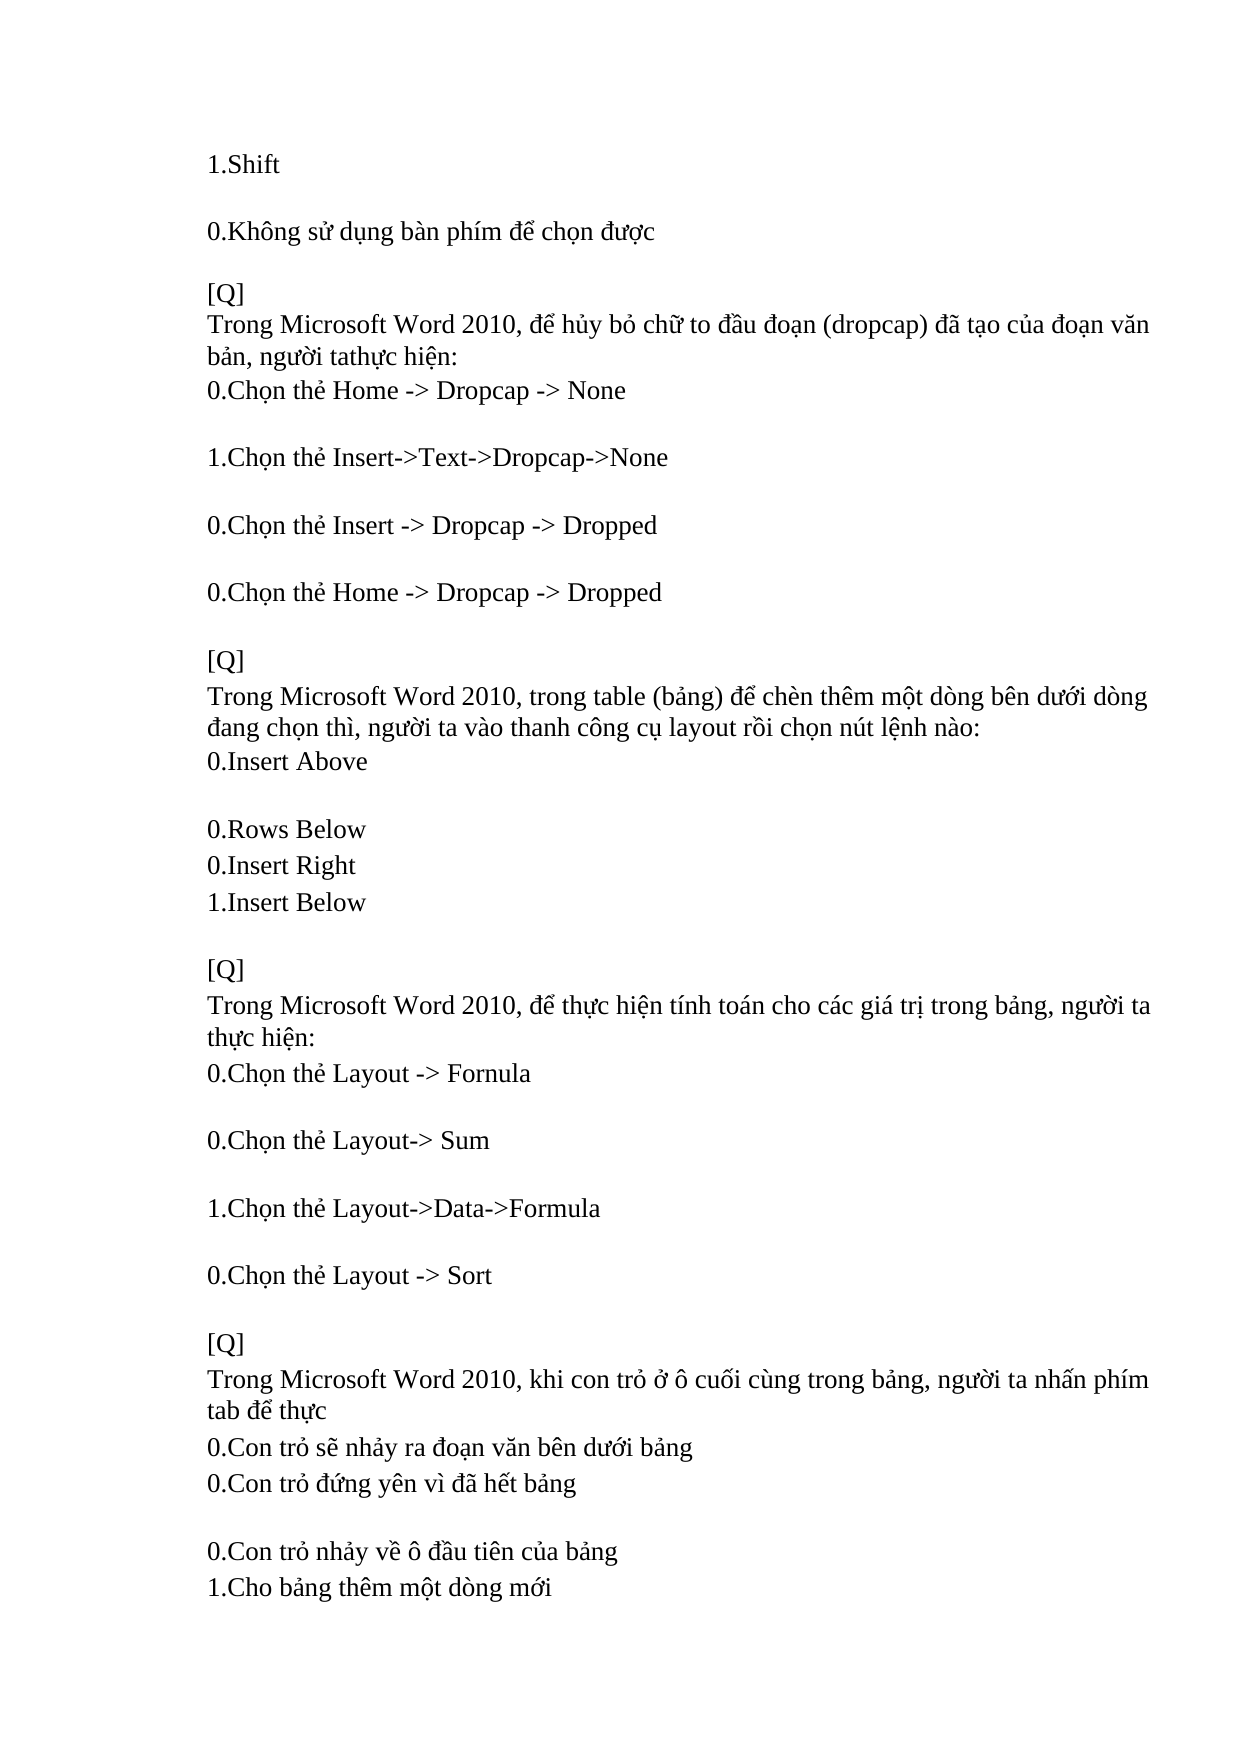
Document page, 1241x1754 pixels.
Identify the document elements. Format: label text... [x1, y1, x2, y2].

text 0.Con trỏ đứng yên vì đã hết bảng [207, 1467, 1153, 1529]
text 1.Insert Below [207, 886, 1153, 948]
text 0.Chọn thẻ Insert -> Dropcap -> Dropped [207, 509, 1153, 571]
text 0.Con trỏ sẽ nhảy ra đoạn văn bên dưới bảng [207, 1431, 1153, 1462]
text 0.Chọn thẻ Layout-> Sum [207, 1124, 1153, 1187]
text Trong Microsoft Word 2010, khi con trỏ ở ô cuối cùng trong bảng, người ta nhấn phím tab để thực [207, 1363, 1153, 1426]
text Trong Microsoft Word 2010, trong table (bảng) để chèn thêm một dòng bên dưới dòng đang chọn thì, người ta vào thanh công cụ layout rồi chọn nút lệnh nào: [207, 680, 1153, 742]
text 0.Chọn thẻ Home -> Dropcap -> Dropped [207, 576, 1153, 639]
text Trong Microsoft Word 2010, để thực hiện tính toán cho các giá trị trong bảng, người ta thực hiện: [207, 989, 1153, 1052]
text 0.Insert Right [207, 849, 1153, 880]
text 0.Không sử dụng bàn phím để chọn được [207, 215, 1153, 277]
text [Q] [207, 277, 1153, 309]
text 1.Chọn thẻ Layout->Data->Formula [207, 1192, 1153, 1254]
text 0.Chọn thẻ Layout -> Fornula [207, 1057, 1153, 1119]
text 0.Insert Above [207, 745, 1153, 808]
text [Q] [207, 953, 1153, 984]
text 0.Chọn thẻ Home -> Dropcap -> None [207, 374, 1153, 436]
text 1.Shift [207, 148, 1153, 210]
text 0.Chọn thẻ Layout -> Sort [207, 1259, 1153, 1322]
text 1.Chọn thẻ Insert->Text->Dropcap->None [207, 441, 1153, 504]
text 0.Con trỏ nhảy về ô đầu tiên của bảng [207, 1535, 1153, 1566]
text [Q] [207, 1327, 1153, 1358]
text [Q] [207, 644, 1153, 675]
text 0.Rows Below [207, 813, 1153, 844]
text Trong Microsoft Word 2010, để hủy bỏ chữ to đầu đoạn (dropcap) đã tạo của đoạn văn bản, người tathực hiện: [207, 309, 1153, 371]
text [207, 1571, 1153, 1602]
